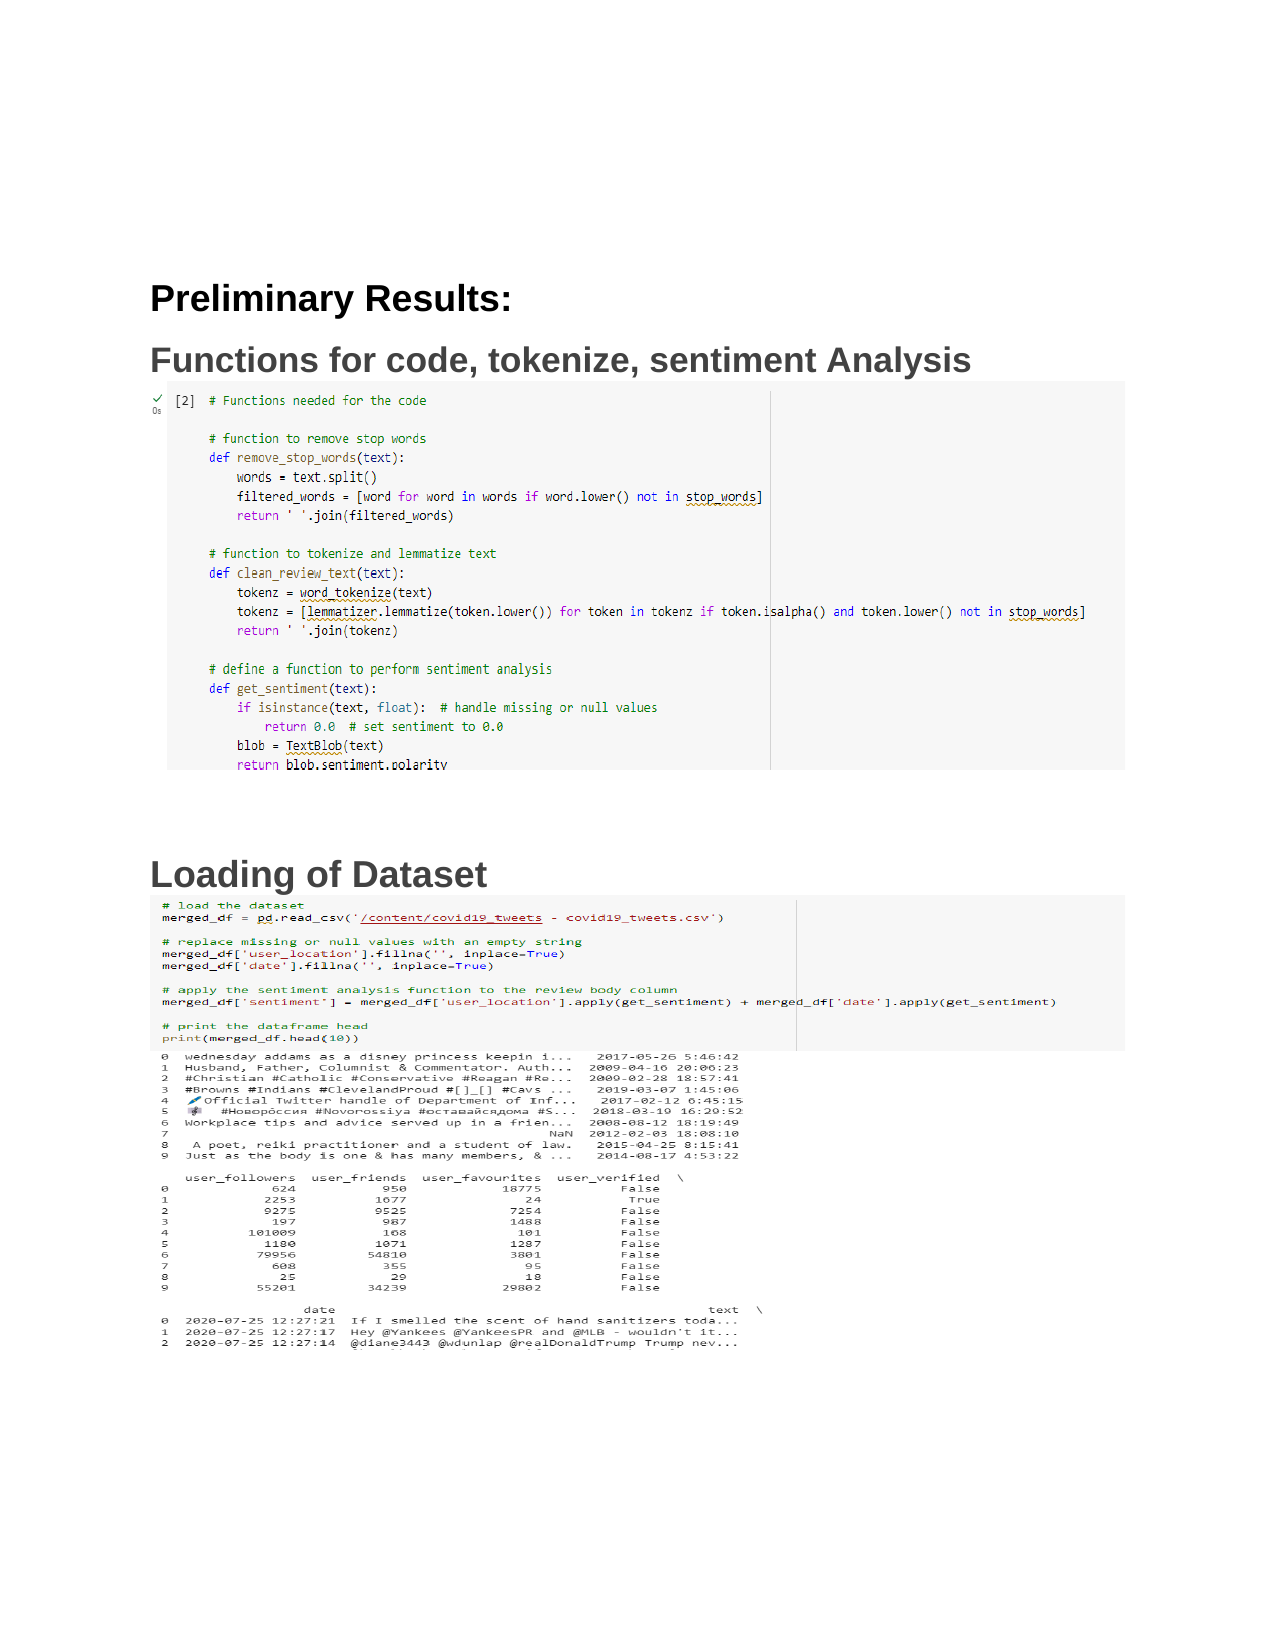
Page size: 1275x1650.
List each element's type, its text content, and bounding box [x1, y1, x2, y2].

picture [150, 380, 1125, 770]
text Functions for code, tokenize, sentiment Analysis [150, 340, 1125, 380]
text Loading of Dataset [150, 852, 1125, 895]
picture [150, 895, 1125, 1350]
text Preliminary Results: [150, 276, 1200, 319]
